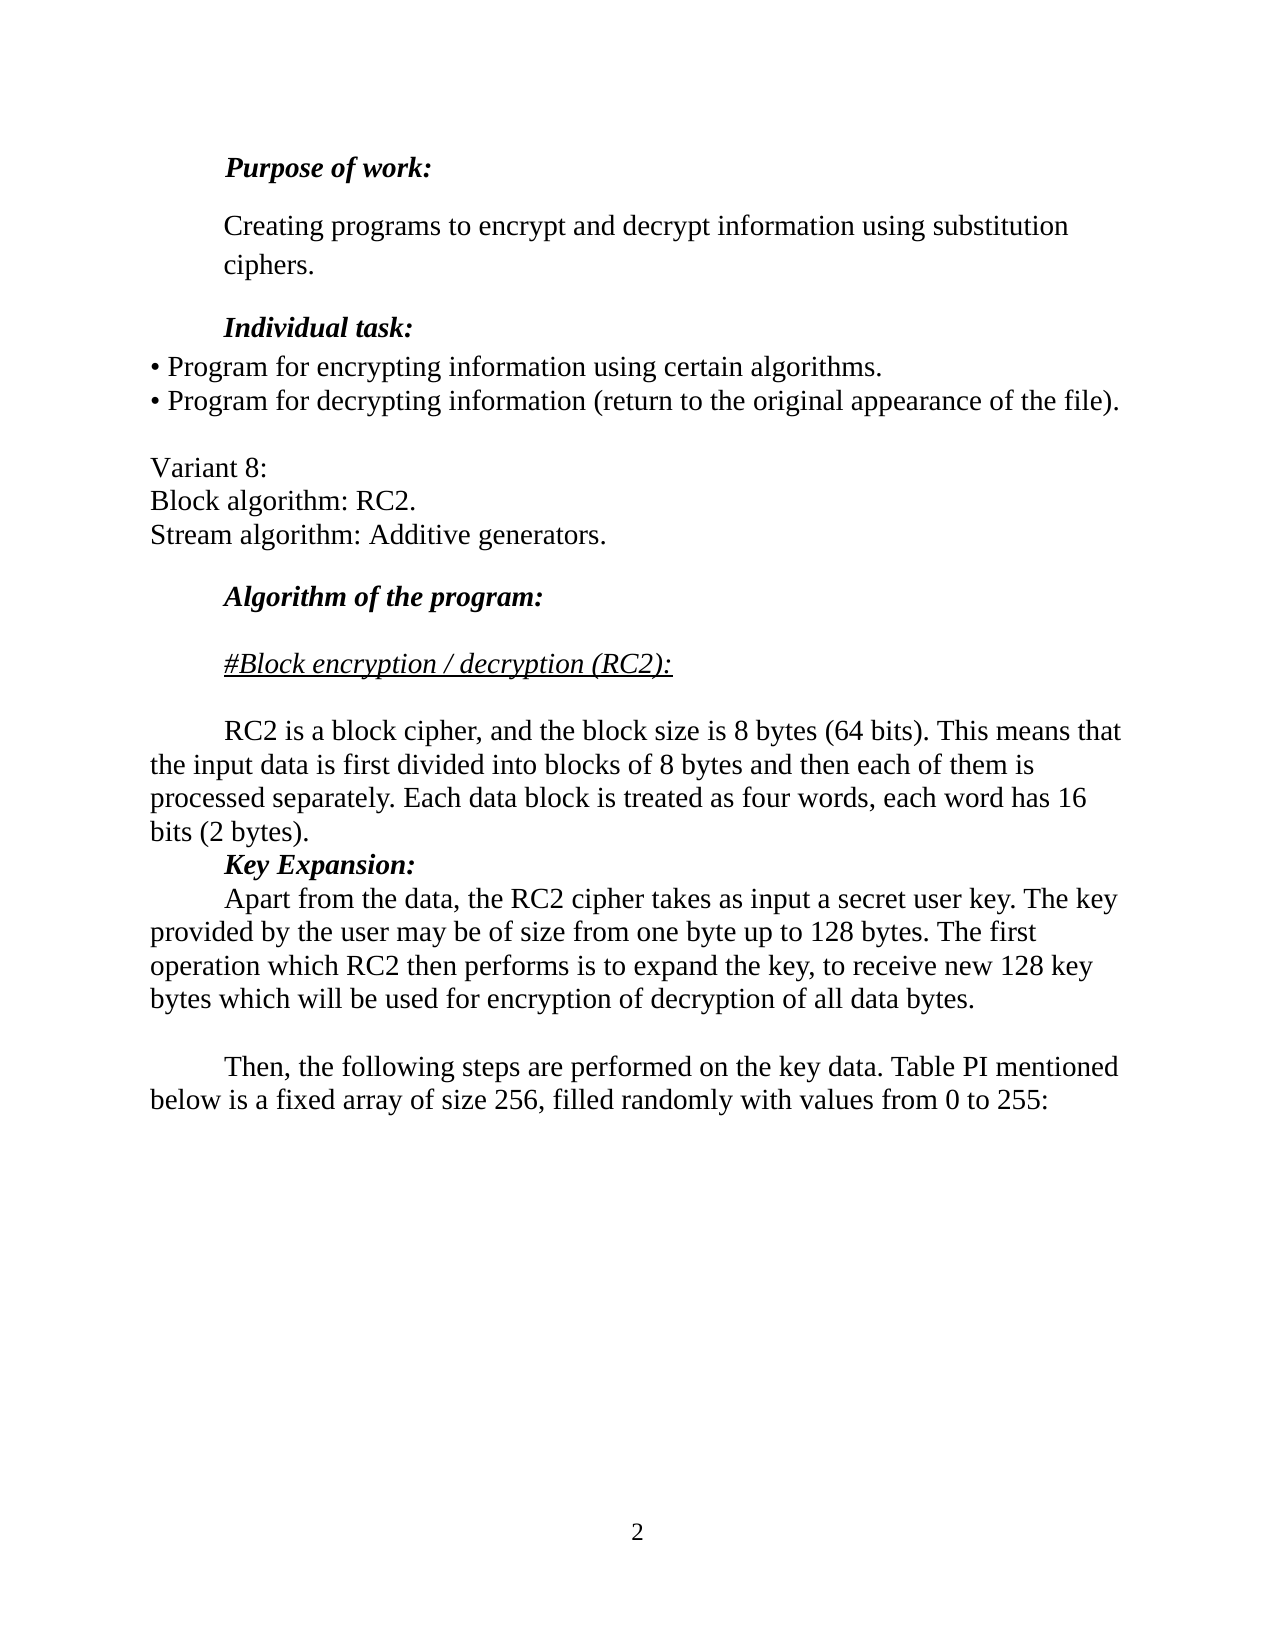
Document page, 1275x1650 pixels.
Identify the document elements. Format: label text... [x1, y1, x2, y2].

text • Program for encrypting information using certain algorithms. [150, 349, 1125, 383]
text #Block encryption / decryption (RC2): [150, 646, 1125, 680]
text Creating programs to encrypt and decrypt information using substitution ciphers. [223, 208, 1125, 281]
text Then, the following steps are performed on the key data. Table PI mentioned below is a fixed array of size 256, filled randomly with values from 0 to 255: [150, 1049, 1125, 1116]
text • Program for decrypting information (return to the original appearance of the file). [150, 383, 1125, 416]
text RC2 is a block cipher, and the block size is 8 bytes (64 bits). This means that the input data is first divided into blocks of 8 bytes and then each of them is processed separately. Each data block is treated as four words, each word has 16 bits (2 bytes). [150, 713, 1125, 847]
text Stream algorithm: Additive generators. [150, 517, 1125, 550]
text Block algorithm: RC2. [150, 483, 1125, 517]
text Variant 8: [150, 450, 1125, 483]
text Algorithm of the program: [150, 579, 1125, 613]
text Apart from the data, the RC2 cipher takes as input a secret user key. The key provided by the user may be of size from one byte up to 128 bytes. The first operation which RC2 then performs is to expand the key, to receive new 128 key bytes which will be used for encryption of decryption of all data bytes. [150, 881, 1125, 1015]
text Individual task: [223, 311, 1125, 344]
text Purpose of work: [150, 150, 1125, 183]
text Key Expansion: [150, 847, 1125, 881]
